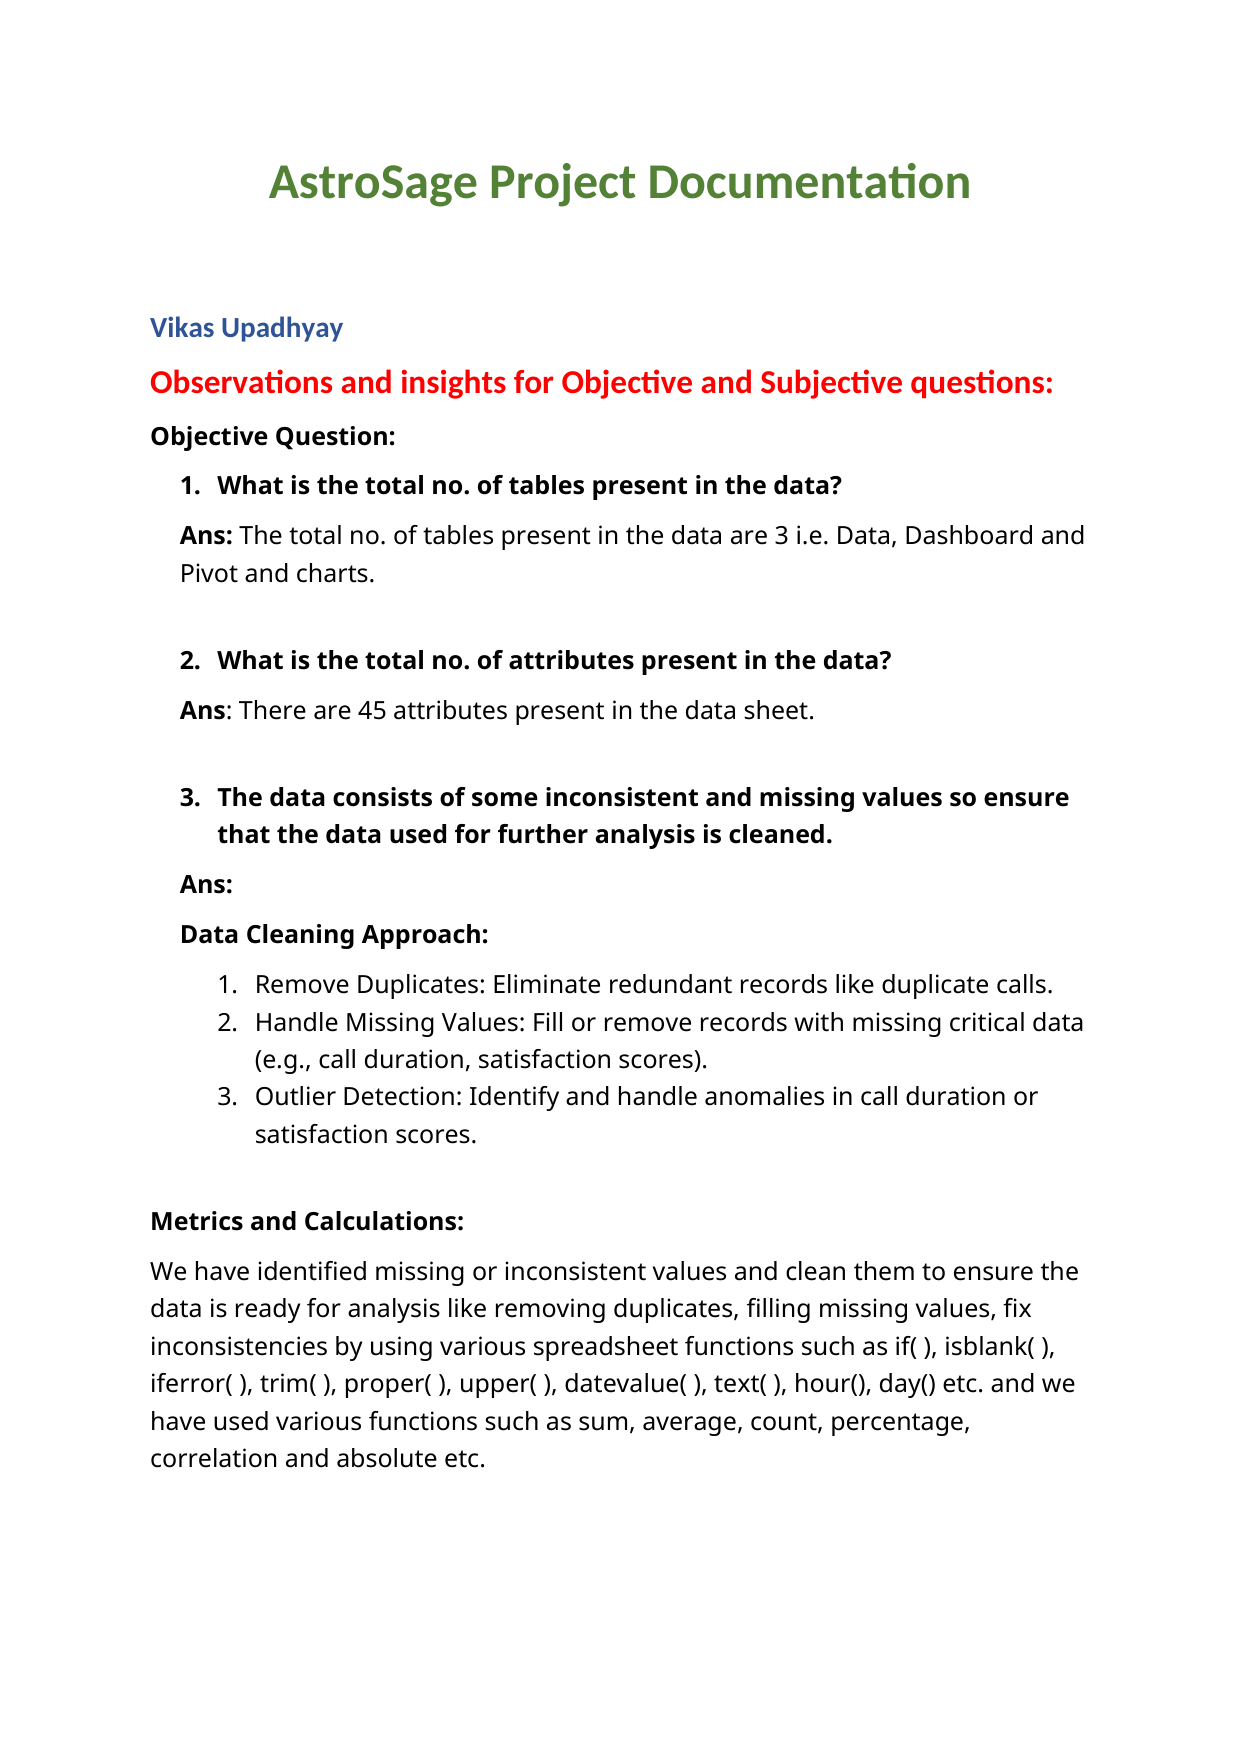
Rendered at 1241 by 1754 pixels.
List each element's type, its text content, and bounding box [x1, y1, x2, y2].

list What is the total no. of attributes present in the data? [179, 643, 1090, 677]
text Objective Question: [150, 418, 1090, 452]
list Remove Duplicates: Eliminate redundant records like duplicate calls. [217, 967, 1090, 1001]
text Observations and insights for Objective and Subjective questions: [150, 361, 1090, 402]
text Vikas Upadhyay [150, 309, 1090, 345]
text Metrics and Calculations: [150, 1204, 1090, 1238]
text We have identified missing or inconsistent values and clean them to ensure the data is ready for analysis like removing duplicates, filling missing values, fix inconsistencies by using various spreadsheet functions such as if( ), isblank( ), iferror( ), trim( ), proper( ), upper( ), datevalue( ), text( ), hour(), day() etc. and we have used various functions such as sum, average, count, percentage, correlation and absolute etc. [150, 1254, 1090, 1475]
list Handle Missing Values: Fill or remove records with missing critical data (e.g., call duration, satisfaction scores). [217, 1004, 1090, 1076]
list The data consists of some inconsistent and missing values so ensure that the data used for further analysis is cleaned. [179, 780, 1090, 851]
text Ans: [179, 867, 1090, 901]
text Ans: The total no. of tables present in the data are 3 i.e. Data, Dashboard and Pivot and charts. [179, 518, 1090, 589]
text AstroSage Project Documentation [150, 150, 1090, 211]
text Ans: There are 45 attributes present in the data sheet. [179, 692, 1090, 727]
list Outlier Detection: Identify and handle anomalies in call duration or satisfaction scores. [217, 1079, 1090, 1151]
text Data Cleaning Approach: [179, 917, 1090, 951]
list What is the total no. of tables present in the data? [179, 468, 1090, 502]
